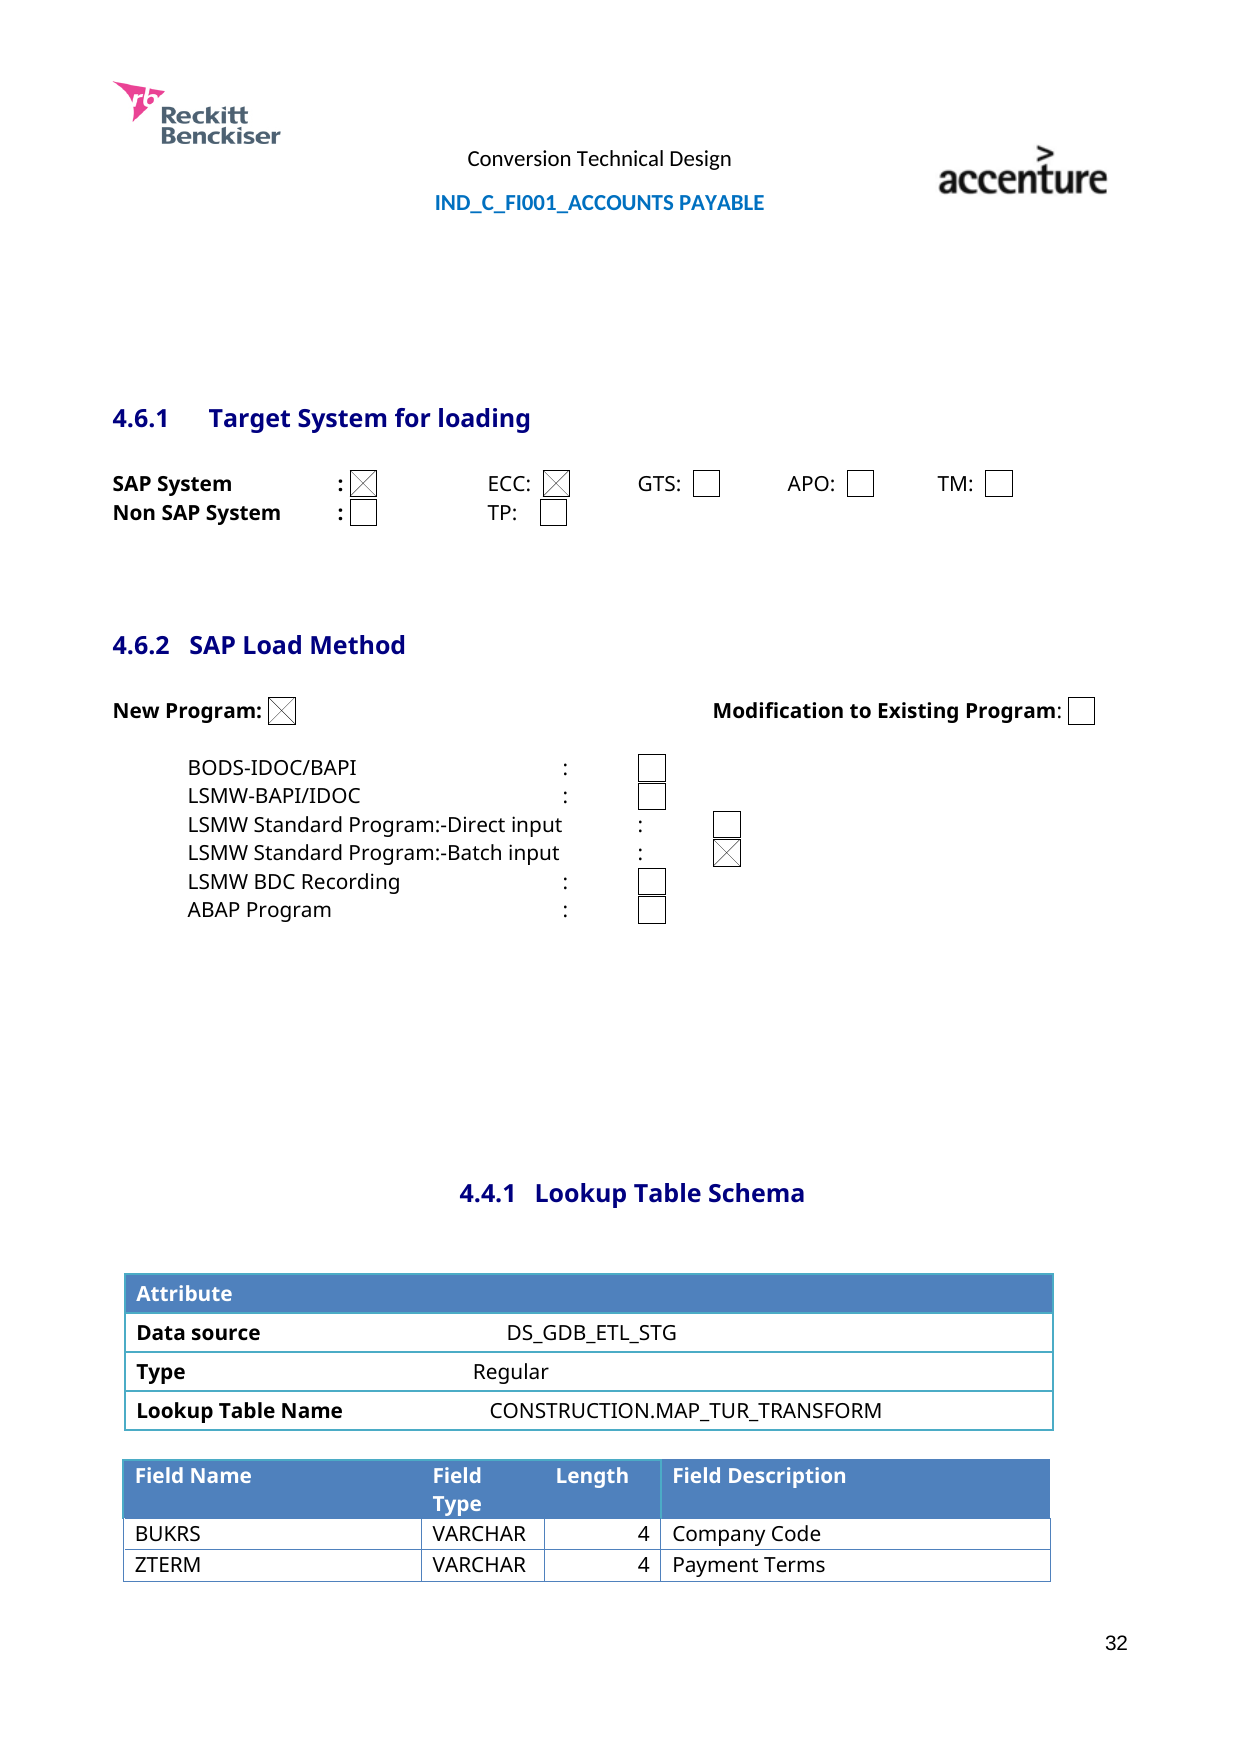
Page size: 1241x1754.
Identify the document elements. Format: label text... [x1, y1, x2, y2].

picture [930, 143, 1118, 205]
picture [112, 81, 281, 144]
text LSMW BDC Recording : [112, 867, 1128, 895]
table_cell VARCHAR [422, 1550, 544, 1581]
table_cell ZTERM [124, 1550, 421, 1581]
list Lookup Table Schema [459, 1176, 1128, 1210]
table_cell Data source DS_GDB_ETL_STG [126, 1314, 1052, 1351]
table_cell Lookup Table Name CONSTRUCTION.MAP_TUR_TRANSFORM [126, 1392, 1052, 1428]
table_cell BUKRS [124, 1519, 421, 1549]
text SAP System : ECC: GTS: APO: TM: [112, 469, 1128, 498]
text LSMW-BAPI/IDOC : LSMW Standard Program:-Direct input : LSMW Standard Program:-Batch input : [187, 782, 1128, 867]
table_header Field Description [662, 1459, 1050, 1518]
text 4.6.2 SAP Load Method [112, 628, 1128, 662]
table_cell Company Code [661, 1519, 1050, 1549]
table_header Attribute [126, 1275, 1052, 1312]
text Non SAP System : TP: [112, 498, 1128, 526]
text 4.6.1 Target System for loading [112, 400, 1128, 434]
table_header Field Type [421, 1461, 544, 1518]
table_header Field Name [124, 1461, 421, 1518]
text ABAP Program : [187, 895, 1128, 952]
table_cell VARCHAR [422, 1519, 544, 1549]
table_cell 4 [545, 1550, 660, 1581]
table_cell Type Regular [126, 1353, 1052, 1390]
text BODS-IDOC/BAPI : [112, 753, 1128, 782]
table_cell 4 [545, 1519, 660, 1549]
table_cell Payment Terms [661, 1550, 1050, 1581]
text New Program: Modification to Existing Program: [112, 696, 1128, 725]
table_header Length [544, 1461, 660, 1518]
